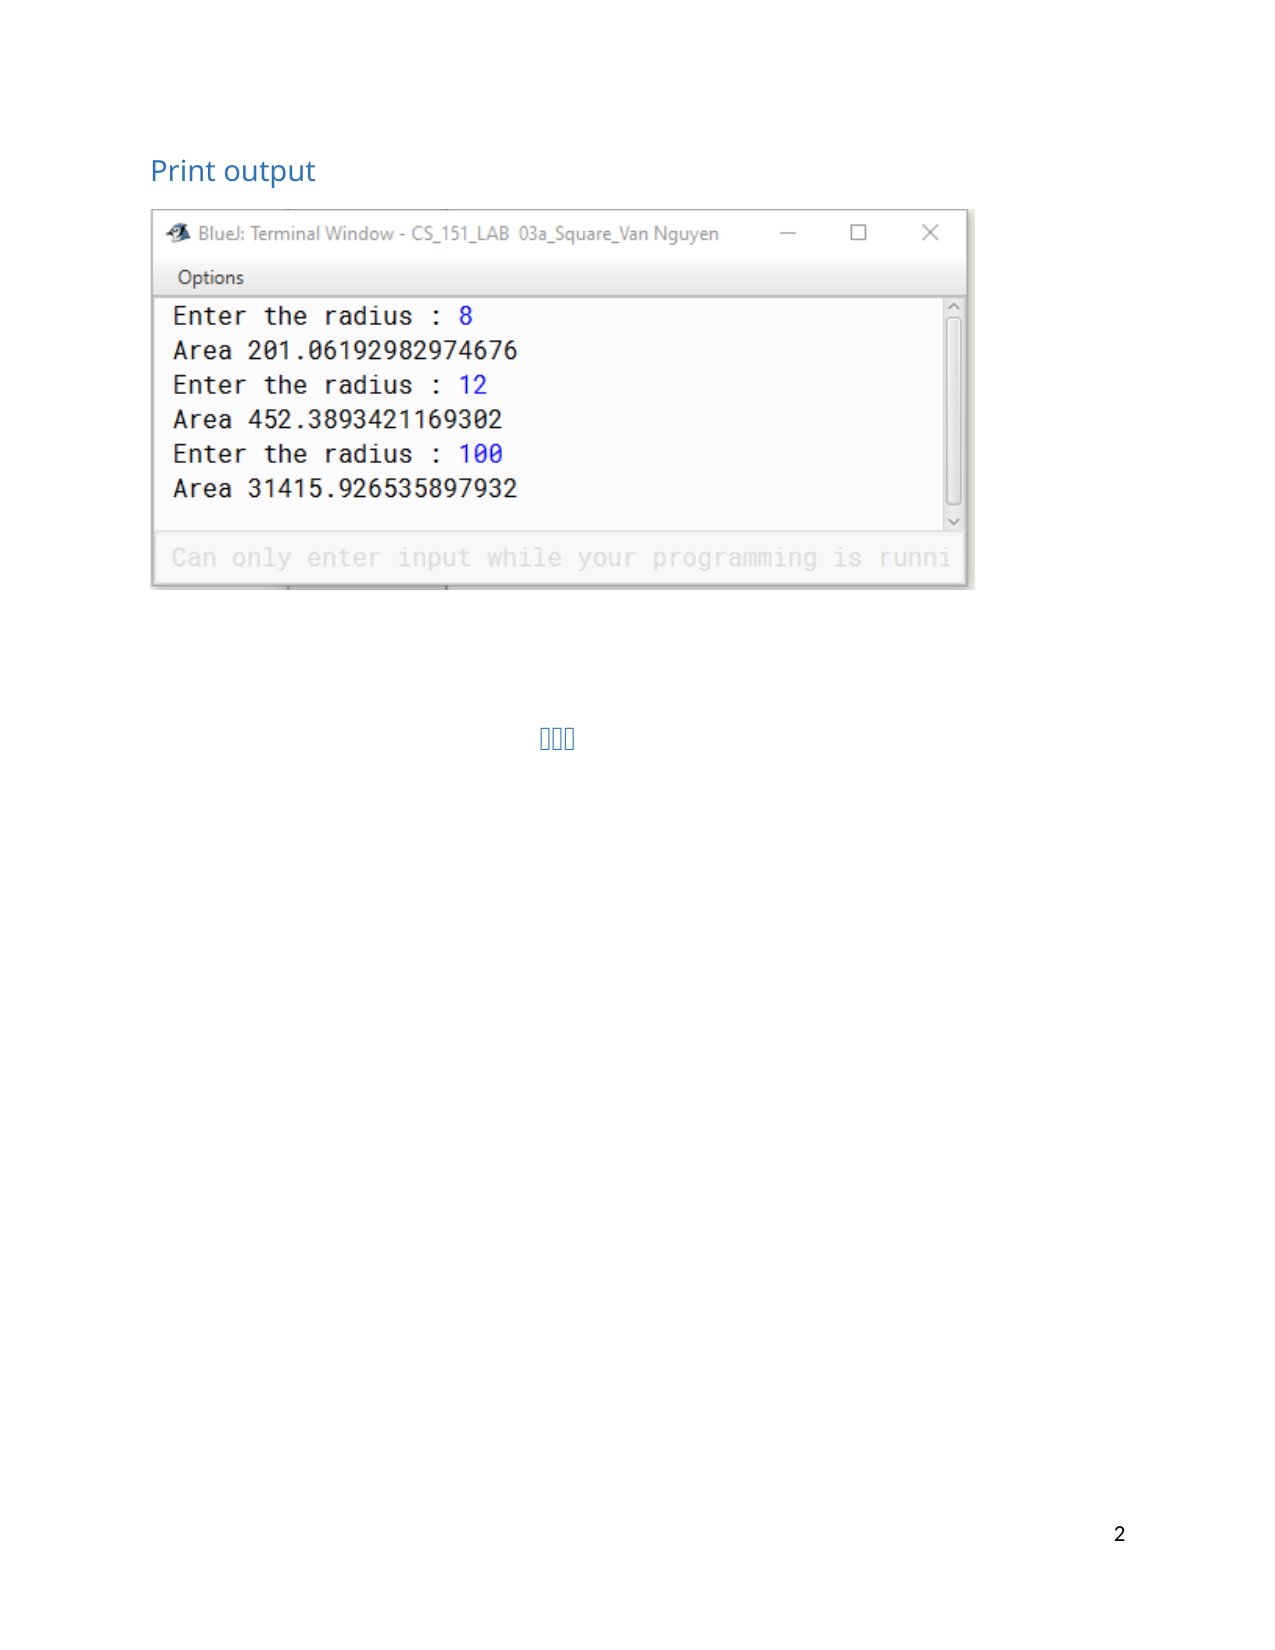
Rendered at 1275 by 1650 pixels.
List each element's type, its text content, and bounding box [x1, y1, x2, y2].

text Print output [150, 150, 1125, 190]
picture [150, 209, 976, 590]
